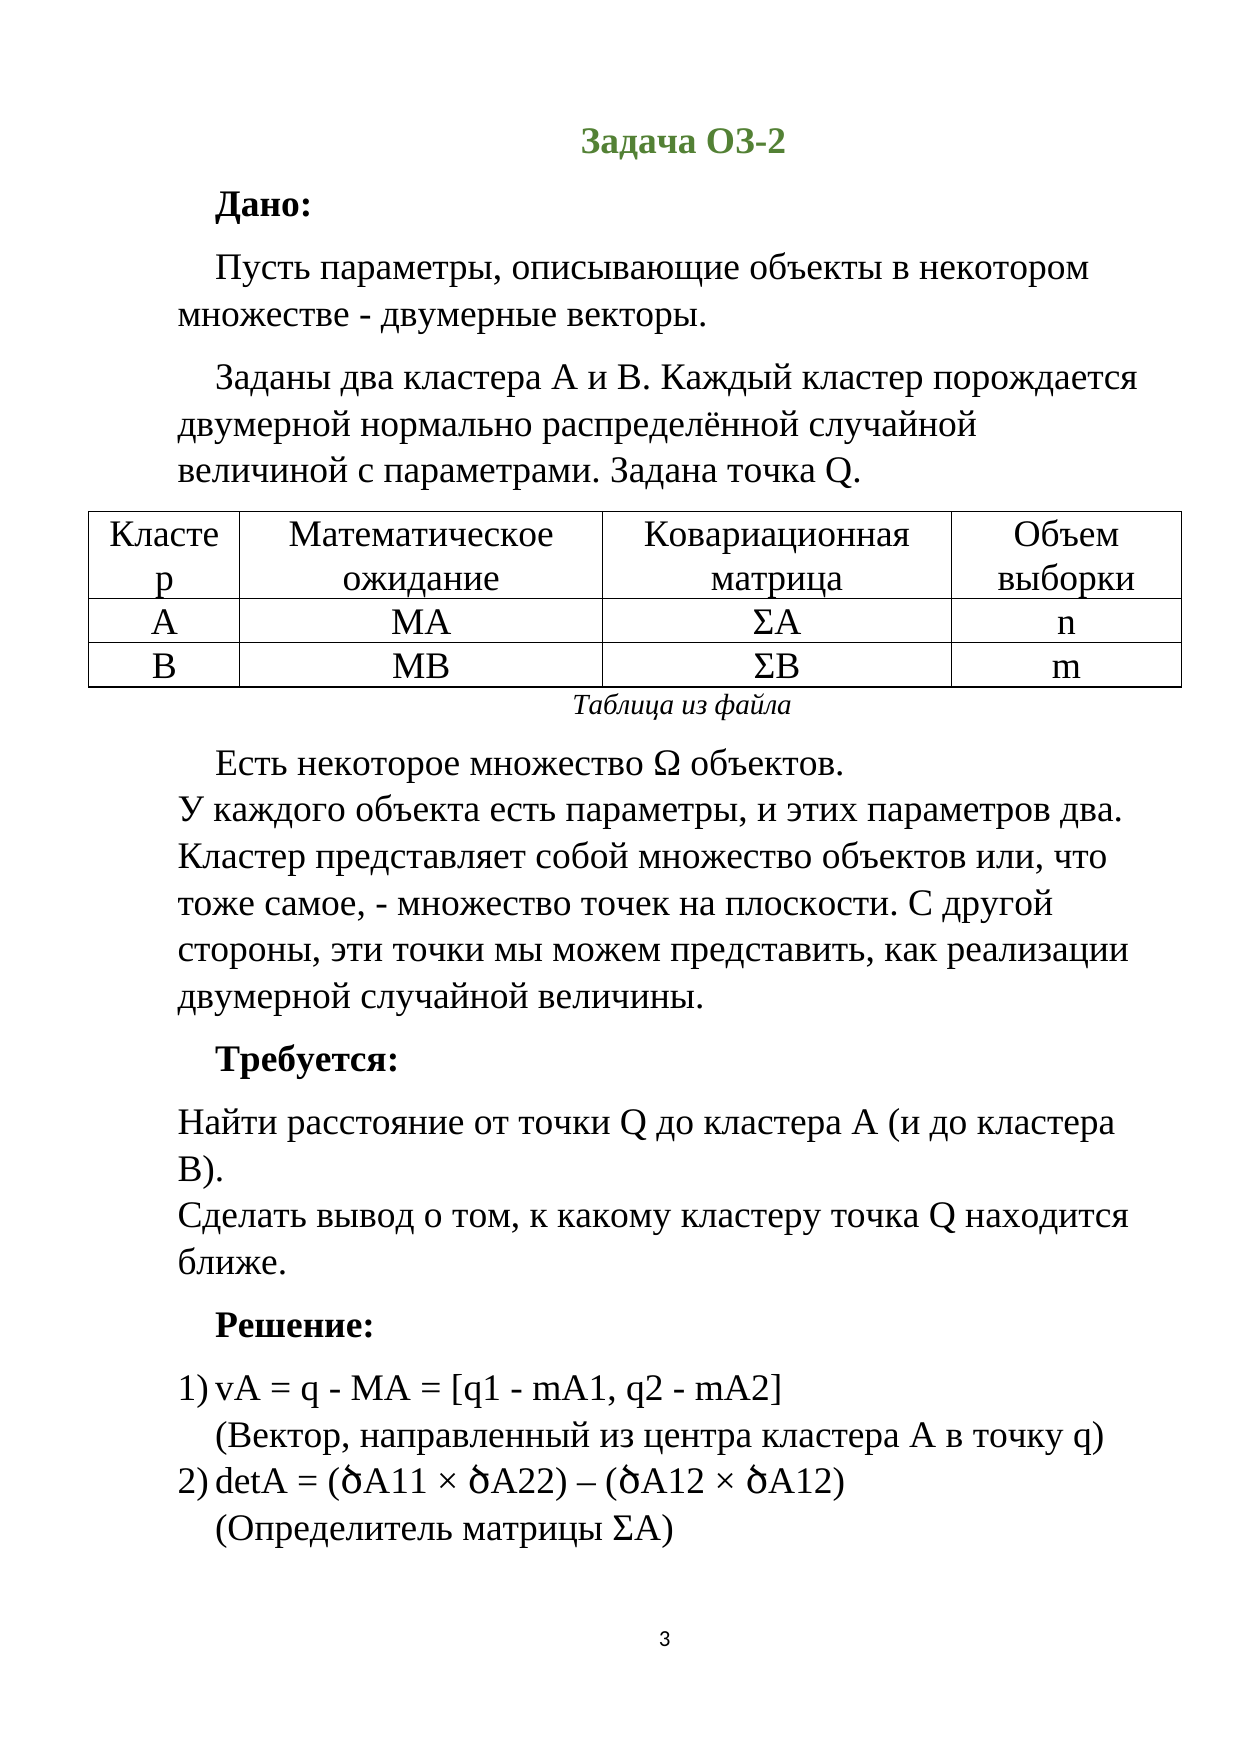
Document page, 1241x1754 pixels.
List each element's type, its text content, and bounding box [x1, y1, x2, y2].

text Решение: [177, 1302, 1152, 1346]
text Найти расстояние от точки Q до кластера А (и до кластера В). Сделать вывод о том, к какому кластеру точка Q находится ближе. [177, 1099, 1152, 1282]
table_cell n [952, 599, 1181, 642]
text Дано: [177, 181, 1152, 224]
table_header Объем выборки [952, 512, 1181, 598]
table_header Математическое ожидание [240, 512, 602, 598]
text Есть некоторое множество Ω объектов. У каждого объекта есть параметры, и этих параметров два. Кластер представляет собой множество объектов или, что тоже самое, - множество точек на плоскости. С другой стороны, эти точки мы можем представить, как реализации двумерной случайной величины. [177, 740, 1152, 1016]
text Задача ОЗ-2 [177, 118, 1152, 161]
table_cell В [89, 643, 239, 686]
text Требуется: [177, 1036, 1152, 1079]
table_header Кластер [89, 512, 239, 598]
table_cell MB [240, 643, 602, 686]
table_cell ΣA [603, 599, 951, 642]
list vA = q - MA = [q1 - mA1, q2 - mA2] (Вектор, направленный из центра кластера A в точку q) [177, 1366, 1152, 1455]
table_cell А [89, 599, 239, 642]
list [177, 1459, 1152, 1548]
table_cell ΣВ [603, 643, 951, 686]
table_header Ковариационная матрица [603, 512, 951, 598]
text Таблица из файла [177, 688, 1152, 721]
table_cell m [952, 643, 1181, 686]
text Пусть параметры, описывающие объекты в некотором множестве - двумерные векторы. [177, 244, 1152, 334]
text Заданы два кластера А и В. Каждый кластер порождается двумерной нормально распределённой случайной величиной с параметрами. Задана точка Q. [177, 354, 1152, 491]
table_cell MA [240, 599, 602, 642]
